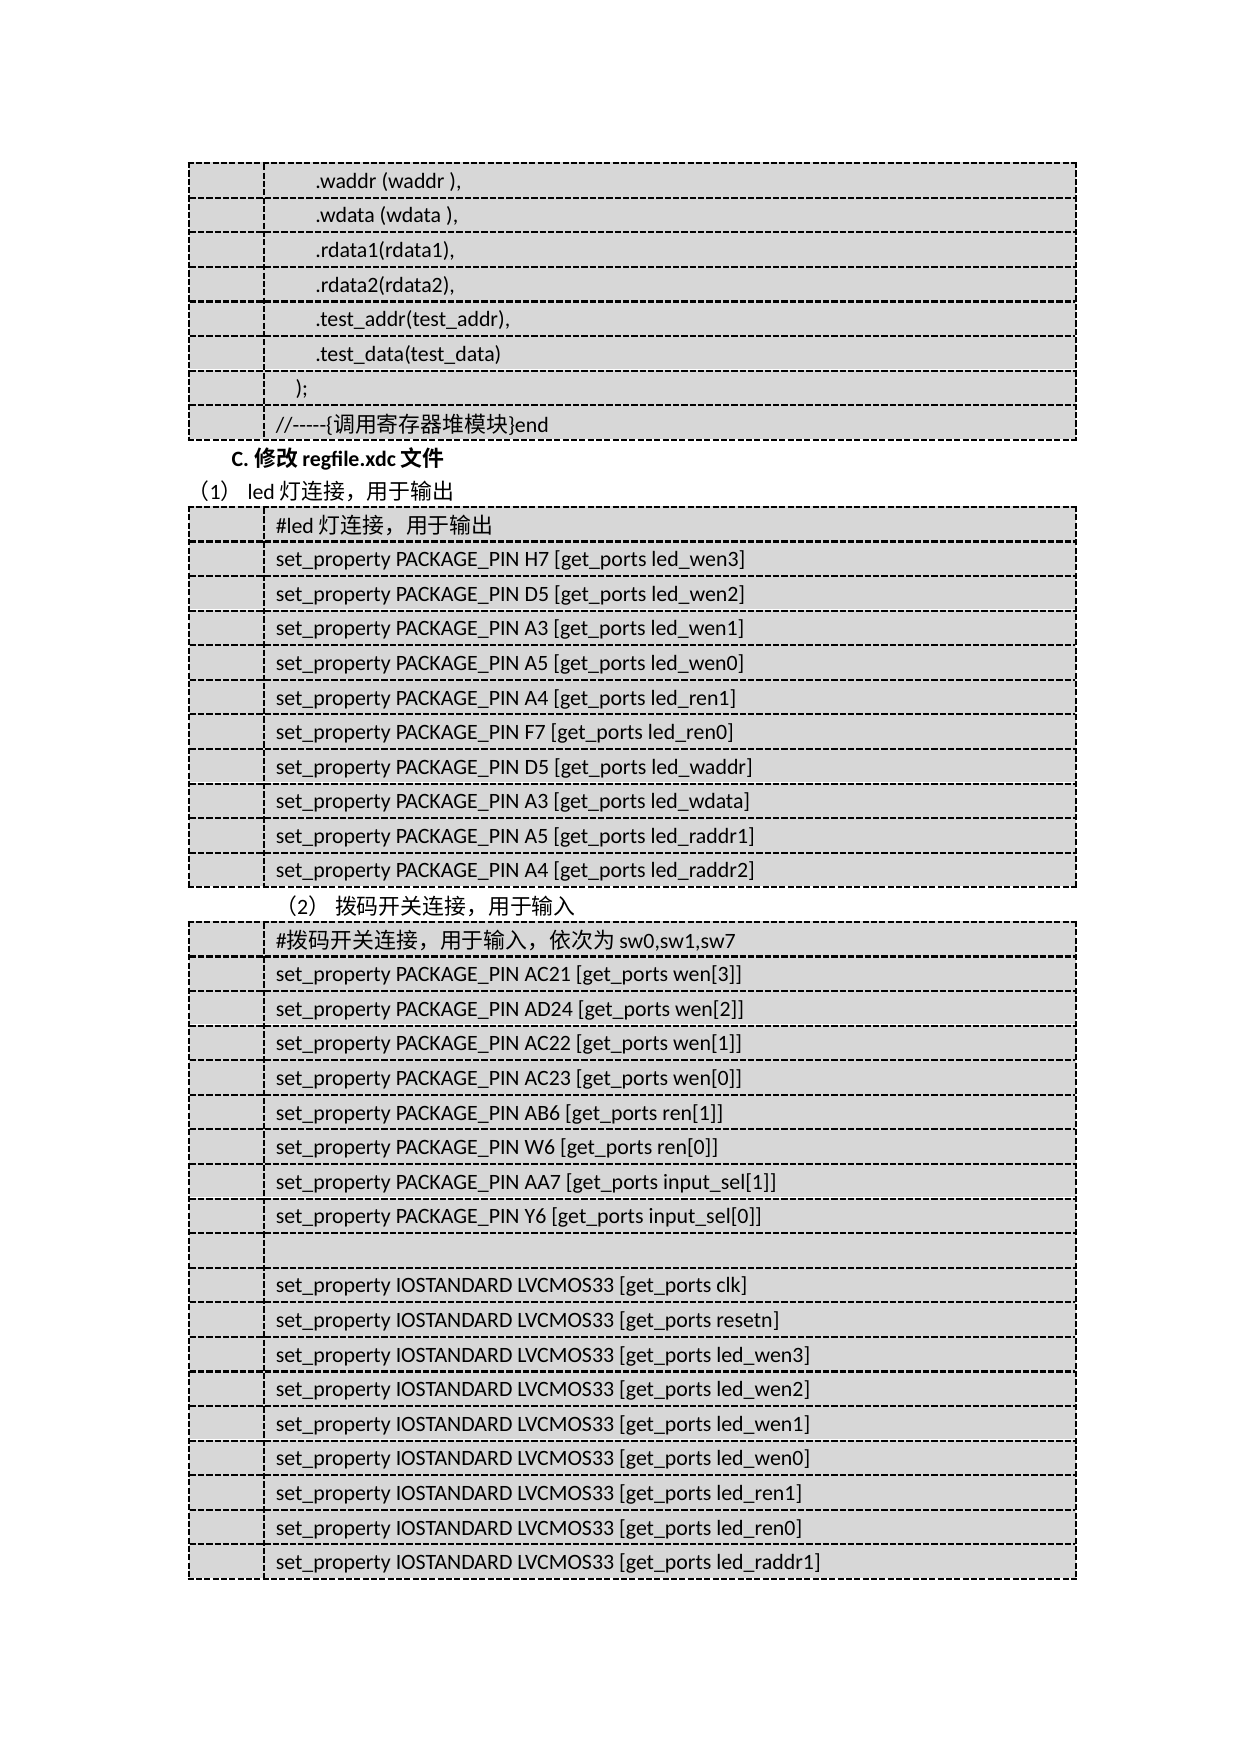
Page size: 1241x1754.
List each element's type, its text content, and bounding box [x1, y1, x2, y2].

table_cell set_property PACKAGE_PIN A5 [get_ports led_wen0] [264, 644, 1076, 679]
table_cell [189, 1509, 264, 1543]
table_cell set_property IOSTANDARD LVCMOS33 [get_ports resetn] [264, 1301, 1076, 1336]
table_cell .wdata (wdata ), [264, 197, 1076, 231]
table_cell [189, 713, 264, 748]
table_cell set_property IOSTANDARD LVCMOS33 [get_ports led_wen0] [264, 1440, 1076, 1474]
table_cell [189, 783, 264, 817]
table_cell set_property PACKAGE_PIN AA7 [get_ports input_sel[1]] [264, 1163, 1076, 1197]
table_cell set_property PACKAGE_PIN AD24 [get_ports wen[2]] [264, 990, 1076, 1024]
table_cell [189, 540, 264, 575]
table_cell [189, 1094, 264, 1128]
list 修改regfile.xdc文件 [187, 441, 1053, 473]
table_cell [189, 1336, 264, 1370]
table_cell set_property PACKAGE_PIN AC21 [get_ports wen[3]] [264, 955, 1076, 990]
table_cell .waddr (waddr ), [264, 162, 1076, 197]
table_cell set_property IOSTANDARD LVCMOS33 [get_ports clk] [264, 1267, 1076, 1301]
table_cell set_property PACKAGE_PIN A4 [get_ports led_raddr2] [264, 852, 1076, 886]
table_cell [189, 575, 264, 609]
table_cell [189, 852, 264, 886]
table_cell [189, 990, 264, 1024]
table_cell [189, 162, 264, 197]
table_header #拨码开关连接，用于输入，依次为sw0,sw1,sw7 [264, 921, 1076, 955]
list led灯连接，用于输出 [187, 473, 1053, 506]
table_cell [189, 335, 264, 369]
table_cell [189, 1198, 264, 1232]
table_cell [189, 1440, 264, 1474]
table_cell [189, 1301, 264, 1336]
table_cell [189, 817, 264, 852]
table_cell set_property IOSTANDARD LVCMOS33 [get_ports led_wen2] [264, 1370, 1076, 1405]
table_cell [189, 679, 264, 713]
table_cell [264, 1232, 1076, 1267]
table_cell [189, 197, 264, 231]
table_cell set_property PACKAGE_PIN AC22 [get_ports wen[1]] [264, 1025, 1076, 1059]
table_cell set_property PACKAGE_PIN A3 [get_ports led_wdata] [264, 783, 1076, 817]
table_cell [189, 404, 264, 439]
table_header [189, 506, 264, 540]
table_cell [189, 370, 264, 404]
table_cell [189, 644, 264, 679]
table_cell [189, 1267, 264, 1301]
table_cell [189, 1474, 264, 1509]
table_cell set_property PACKAGE_PIN A5 [get_ports led_raddr1] [264, 817, 1076, 852]
table_cell ); [264, 370, 1076, 404]
table_header #led灯连接，用于输出 [264, 506, 1076, 540]
table_cell set_property PACKAGE_PIN D5 [get_ports led_wen2] [264, 575, 1076, 609]
table_cell set_property IOSTANDARD LVCMOS33 [get_ports led_wen1] [264, 1405, 1076, 1439]
table_cell set_property PACKAGE_PIN A4 [get_ports led_ren1] [264, 679, 1076, 713]
table_cell set_property IOSTANDARD LVCMOS33 [get_ports led_ren1] [264, 1474, 1076, 1509]
table_cell [189, 610, 264, 644]
table_cell set_property PACKAGE_PIN W6 [get_ports ren[0]] [264, 1128, 1076, 1163]
table_cell set_property PACKAGE_PIN AB6 [get_ports ren[1]] [264, 1094, 1076, 1128]
table_cell [189, 1128, 264, 1163]
table_cell .rdata2(rdata2), [264, 266, 1076, 300]
table_cell [189, 1370, 264, 1405]
table_cell set_property IOSTANDARD LVCMOS33 [get_ports led_wen3] [264, 1336, 1076, 1370]
table_cell [189, 266, 264, 300]
table_cell [189, 955, 264, 990]
table_cell set_property PACKAGE_PIN AC23 [get_ports wen[0]] [264, 1059, 1076, 1094]
table_cell [189, 1405, 264, 1439]
table_cell [189, 1163, 264, 1197]
table_cell [189, 1232, 264, 1267]
table_cell //-----{调用寄存器堆模块}end [264, 404, 1076, 439]
table_cell set_property PACKAGE_PIN F7 [get_ports led_ren0] [264, 713, 1076, 748]
table_cell set_property IOSTANDARD LVCMOS33 [get_ports led_ren0] [264, 1509, 1076, 1543]
table_cell .rdata1(rdata1), [264, 231, 1076, 266]
table_cell set_property IOSTANDARD LVCMOS33 [get_ports led_raddr1] [264, 1543, 1076, 1578]
table_header [189, 921, 264, 955]
table_cell .test_data(test_data) [264, 335, 1076, 369]
table_cell [189, 1059, 264, 1094]
table_cell [189, 1543, 264, 1578]
table_cell .test_addr(test_addr), [264, 300, 1076, 335]
table_cell [189, 300, 264, 335]
table_cell set_property PACKAGE_PIN Y6 [get_ports input_sel[0]] [264, 1198, 1076, 1232]
list 拨码开关连接，用于输入 [231, 888, 1053, 921]
table_cell [189, 748, 264, 782]
table_cell set_property PACKAGE_PIN H7 [get_ports led_wen3] [264, 540, 1076, 575]
table_cell set_property PACKAGE_PIN D5 [get_ports led_waddr] [264, 748, 1076, 782]
table_cell [189, 1025, 264, 1059]
table_cell set_property PACKAGE_PIN A3 [get_ports led_wen1] [264, 610, 1076, 644]
table_cell [189, 231, 264, 266]
